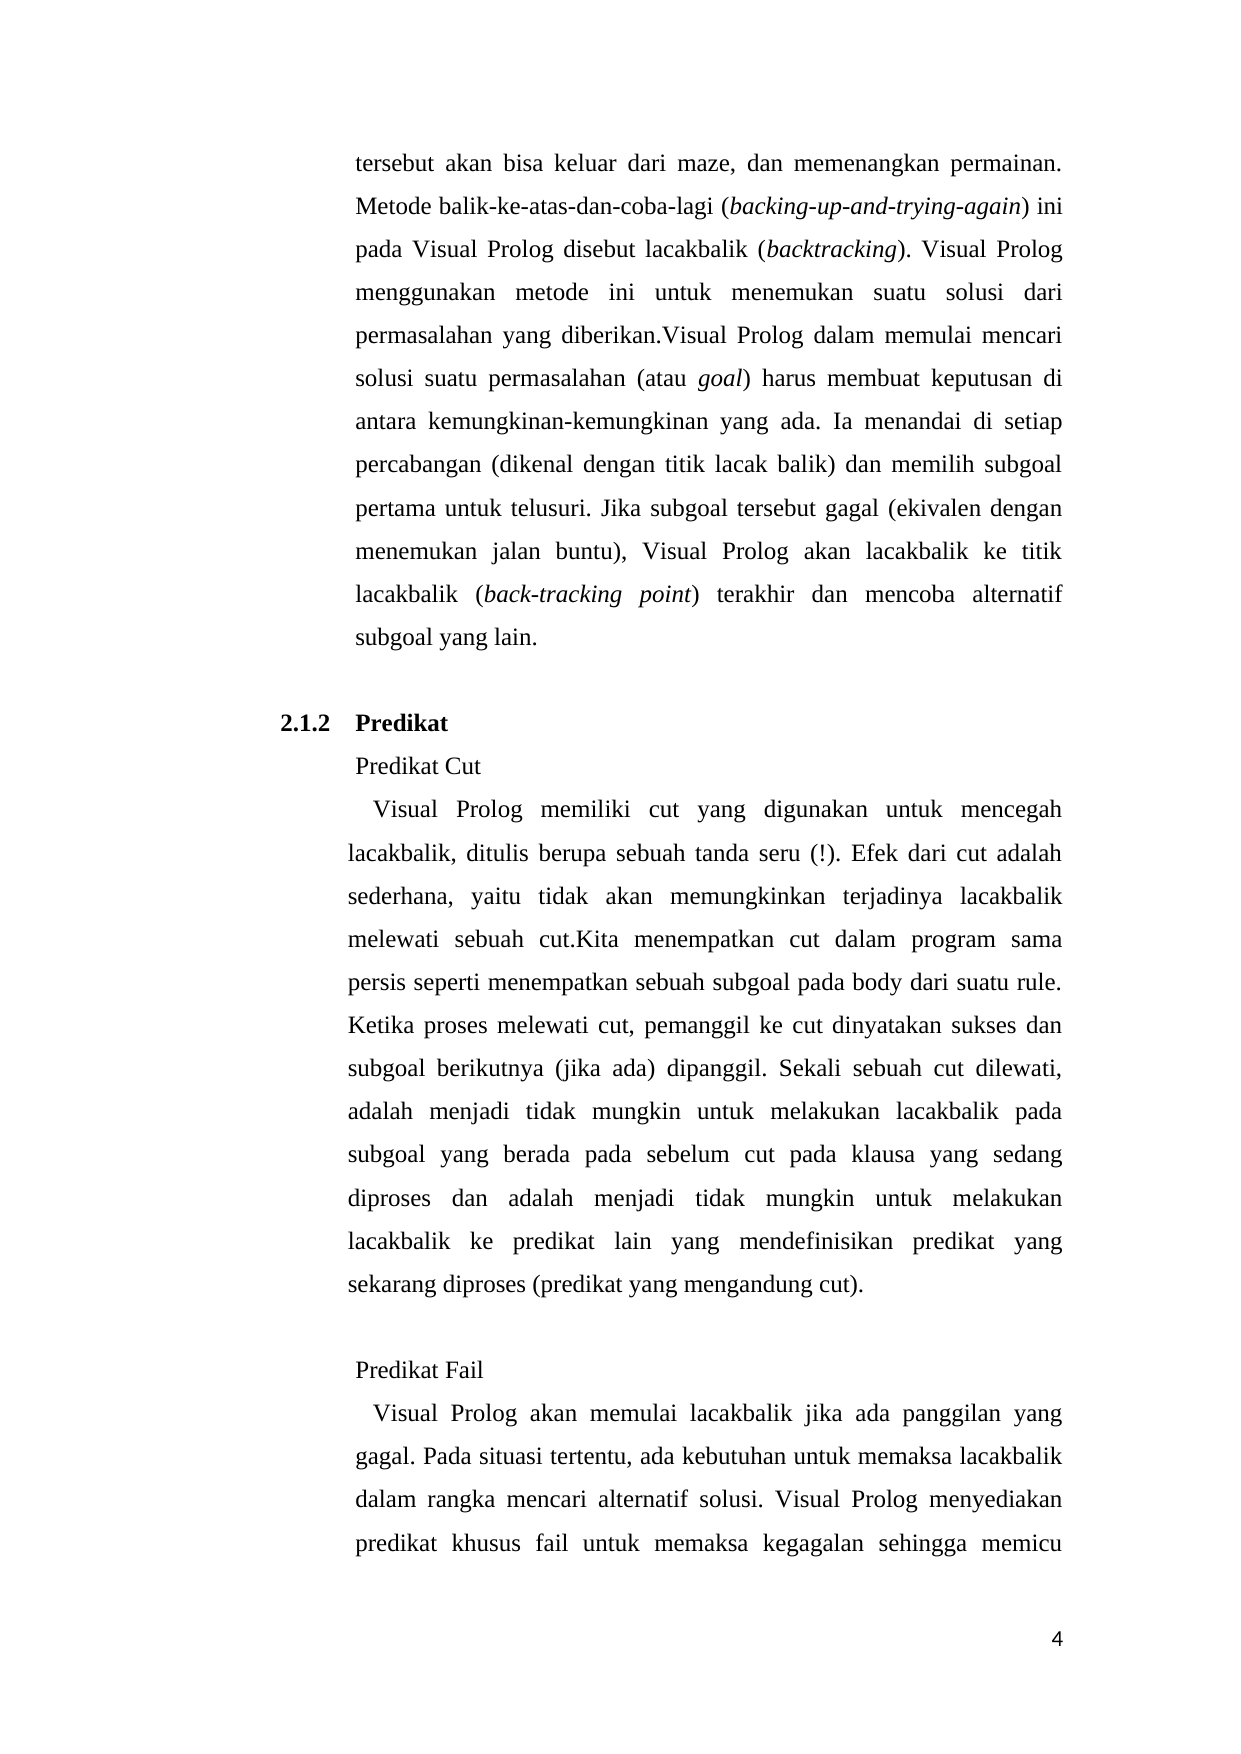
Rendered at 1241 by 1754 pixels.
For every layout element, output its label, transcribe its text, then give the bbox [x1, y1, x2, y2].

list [355, 148, 1063, 651]
list Visual Prolog memiliki cut yang digunakan untuk mencegah lacakbalik, ditulis berupa sebuah tanda seru (!). Efek dari cut adalah sederhana, yaitu tidak akan memungkinkan terjadinya lacakbalik melewati sebuah cut.Kita menempatkan cut dalam program sama persis seperti menempatkan sebuah subgoal pada body dari suatu rule. Ketika proses melewati cut, pemanggil ke cut dinyatakan sukses dan subgoal berikutnya (jika ada) dipanggil. Sekali sebuah cut dilewati, adalah menjadi tidak mungkin untuk melakukan lacakbalik pada subgoal yang berada pada sebelum cut pada klausa yang sedang diproses dan adalah menjadi tidak mungkin untuk melakukan lacakbalik ke predikat lain yang mendefinisikan predikat yang sekarang diproses (predikat yang mengandung cut). [348, 794, 1063, 1298]
list Predikat Fail [355, 1355, 1063, 1384]
list Predikat Cut [355, 751, 1063, 780]
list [355, 1398, 1063, 1556]
list Predikat [280, 708, 1063, 737]
